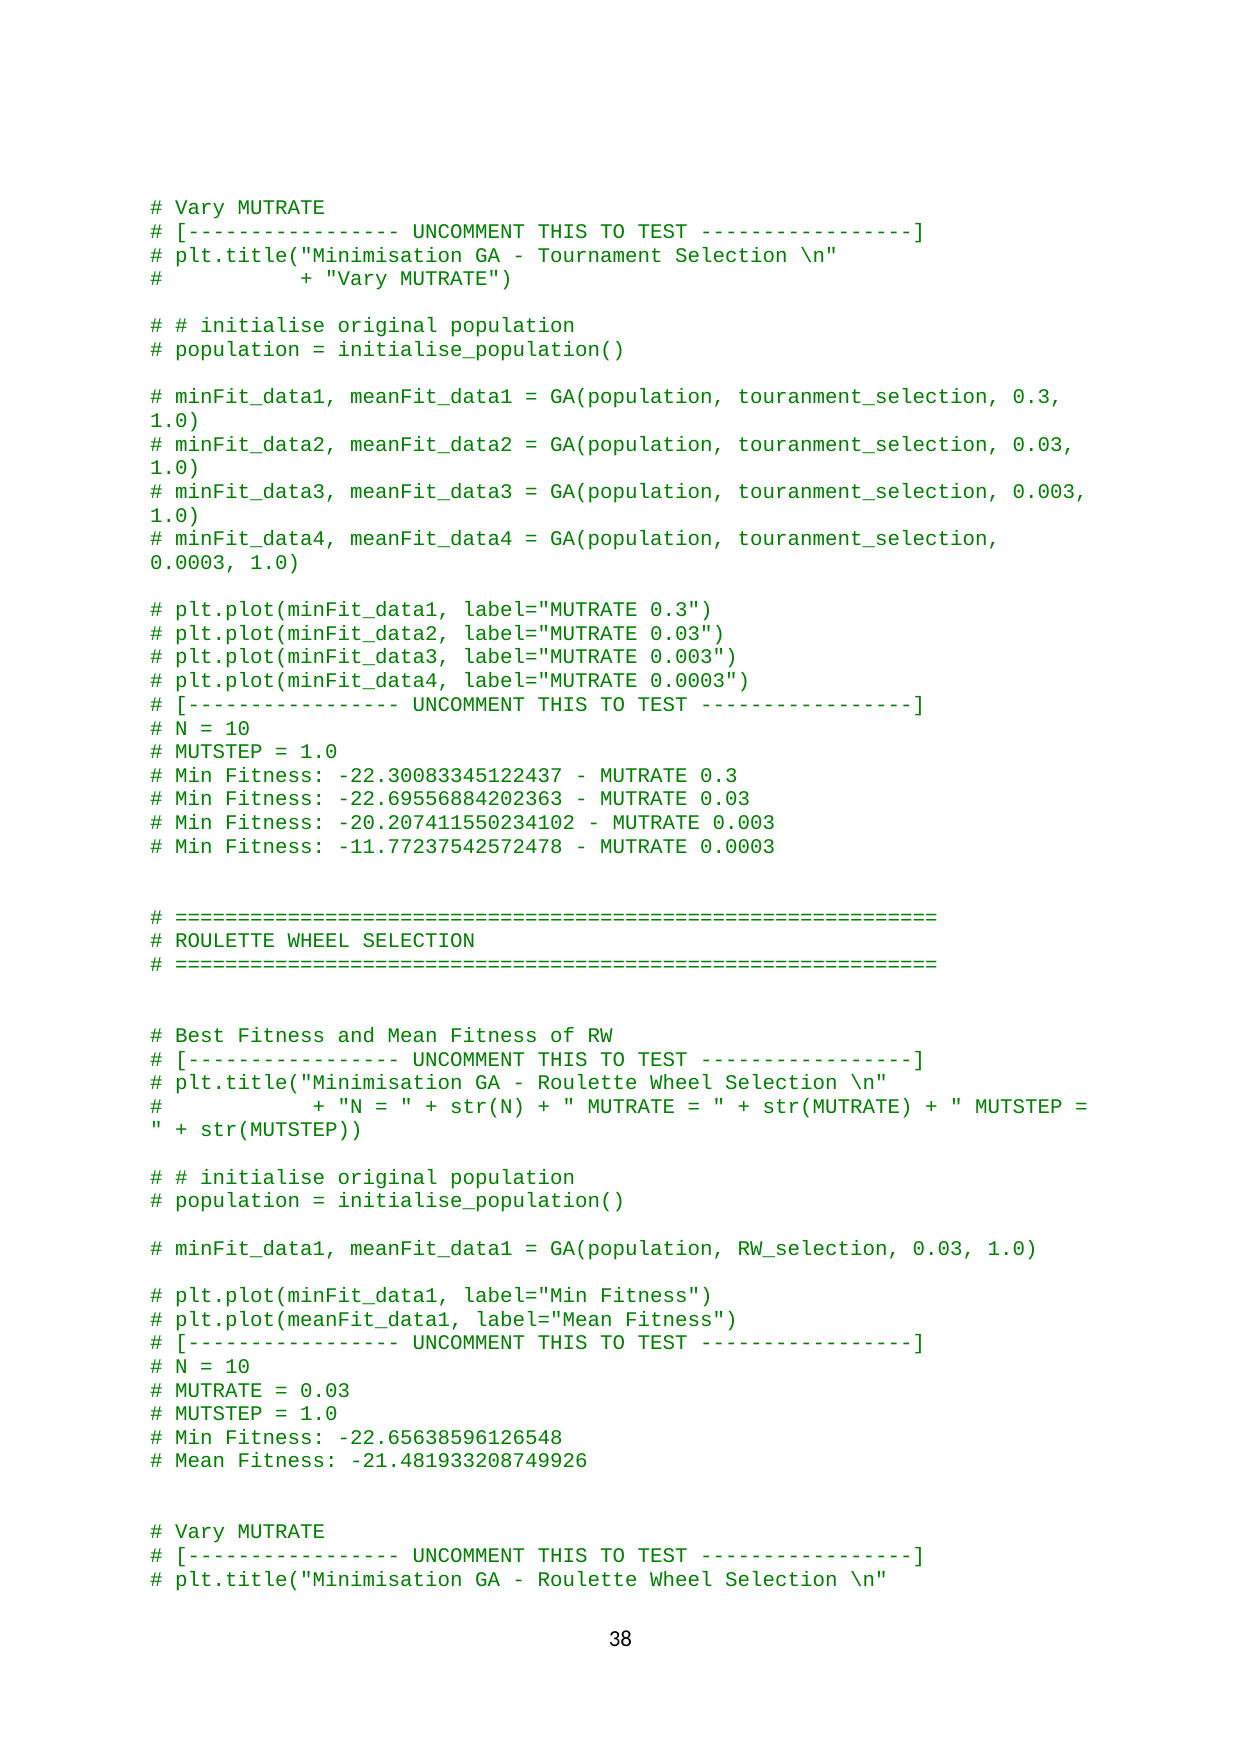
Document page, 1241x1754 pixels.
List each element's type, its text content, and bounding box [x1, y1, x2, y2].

text # + "N = " + str(N) + " MUTRATE = " + str(MUTRATE) + " MUTSTEP = " + str(MUTSTEP)) [150, 1096, 1090, 1143]
text # plt.plot(minFit_data1, label="Min Fitness") [150, 1285, 1090, 1309]
text # minFit_data4, meanFit_data4 = GA(population, touranment_selection, 0.0003, 1.0) [150, 528, 1090, 576]
text # minFit_data3, meanFit_data3 = GA(population, touranment_selection, 0.003, 1.0) [150, 481, 1090, 528]
text # minFit_data1, meanFit_data1 = GA(population, RW_selection, 0.03, 1.0) [150, 1238, 1090, 1261]
text # Vary MUTRATE [150, 1521, 1090, 1545]
text # Best Fitness and Mean Fitness of RW [150, 1025, 1090, 1048]
text # # initialise original population [150, 1167, 1090, 1190]
text # ROULETTE WHEEL SELECTION [150, 930, 1090, 954]
text # plt.plot(meanFit_data1, label="Mean Fitness") [150, 1309, 1090, 1332]
text # Min Fitness: -22.30083345122437 - MUTRATE 0.3 [150, 765, 1090, 788]
text # MUTSTEP = 1.0 [150, 1403, 1090, 1427]
text # population = initialise_population() [150, 1190, 1090, 1214]
text # # initialise original population [150, 316, 1090, 339]
text # + "Vary MUTRATE") [150, 268, 1090, 292]
text # MUTRATE = 0.03 [150, 1379, 1090, 1403]
text # [----------------- UNCOMMENT THIS TO TEST -----------------] [150, 1048, 1090, 1072]
text # plt.plot(minFit_data1, label="MUTRATE 0.3") [150, 599, 1090, 623]
text # plt.title("Minimisation GA - Roulette Wheel Selection \n" [150, 1072, 1090, 1096]
text # Mean Fitness: -21.481933208749926 [150, 1451, 1090, 1474]
text # N = 10 [150, 1356, 1090, 1379]
text # minFit_data2, meanFit_data2 = GA(population, touranment_selection, 0.03, 1.0) [150, 434, 1090, 481]
text # [----------------- UNCOMMENT THIS TO TEST -----------------] [150, 1545, 1090, 1569]
text # plt.title("Minimisation GA - Tournament Selection \n" [150, 244, 1090, 268]
text # plt.plot(minFit_data2, label="MUTRATE 0.03") [150, 623, 1090, 647]
text # N = 10 [150, 717, 1090, 741]
text # MUTSTEP = 1.0 [150, 741, 1090, 765]
text # Min Fitness: -20.207411550234102 - MUTRATE 0.003 [150, 812, 1090, 836]
text # [----------------- UNCOMMENT THIS TO TEST -----------------] [150, 1332, 1090, 1356]
text # population = initialise_population() [150, 339, 1090, 363]
text # Min Fitness: -22.65638596126548 [150, 1427, 1090, 1451]
text # ============================================================= [150, 907, 1090, 930]
text # Vary MUTRATE [150, 197, 1090, 221]
text # minFit_data1, meanFit_data1 = GA(population, touranment_selection, 0.3, 1.0) [150, 386, 1090, 434]
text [150, 221, 1090, 244]
text # plt.plot(minFit_data3, label="MUTRATE 0.003") [150, 647, 1090, 670]
text # ============================================================= [150, 954, 1090, 978]
text # [----------------- UNCOMMENT THIS TO TEST -----------------] [150, 694, 1090, 717]
text # Min Fitness: -22.69556884202363 - MUTRATE 0.03 [150, 788, 1090, 812]
text # plt.plot(minFit_data4, label="MUTRATE 0.0003") [150, 670, 1090, 694]
text # plt.title("Minimisation GA - Roulette Wheel Selection \n" [150, 1569, 1090, 1592]
text # Min Fitness: -11.77237542572478 - MUTRATE 0.0003 [150, 836, 1090, 859]
